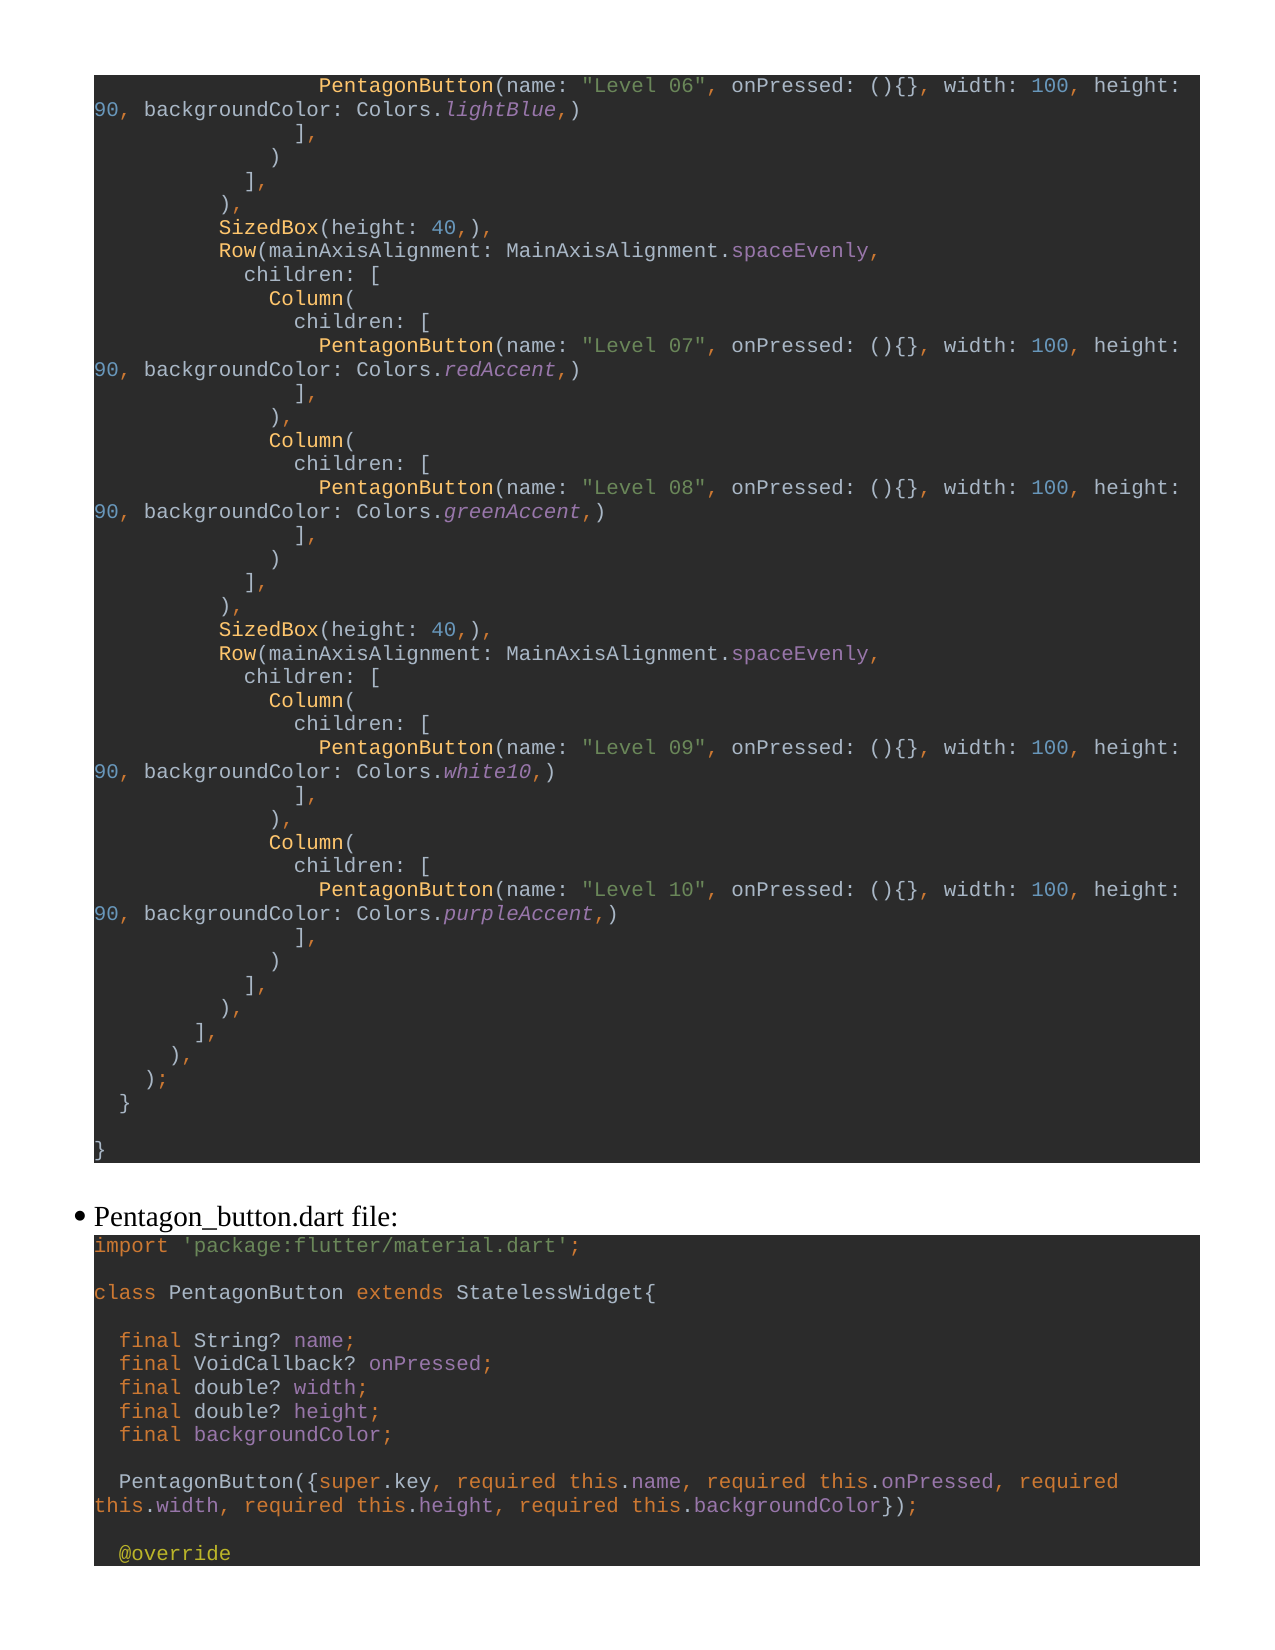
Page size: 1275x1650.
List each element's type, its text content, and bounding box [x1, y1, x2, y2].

list Pentagon_button.dart file: [75, 1199, 1200, 1232]
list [94, 75, 1200, 1163]
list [94, 1235, 1200, 1566]
